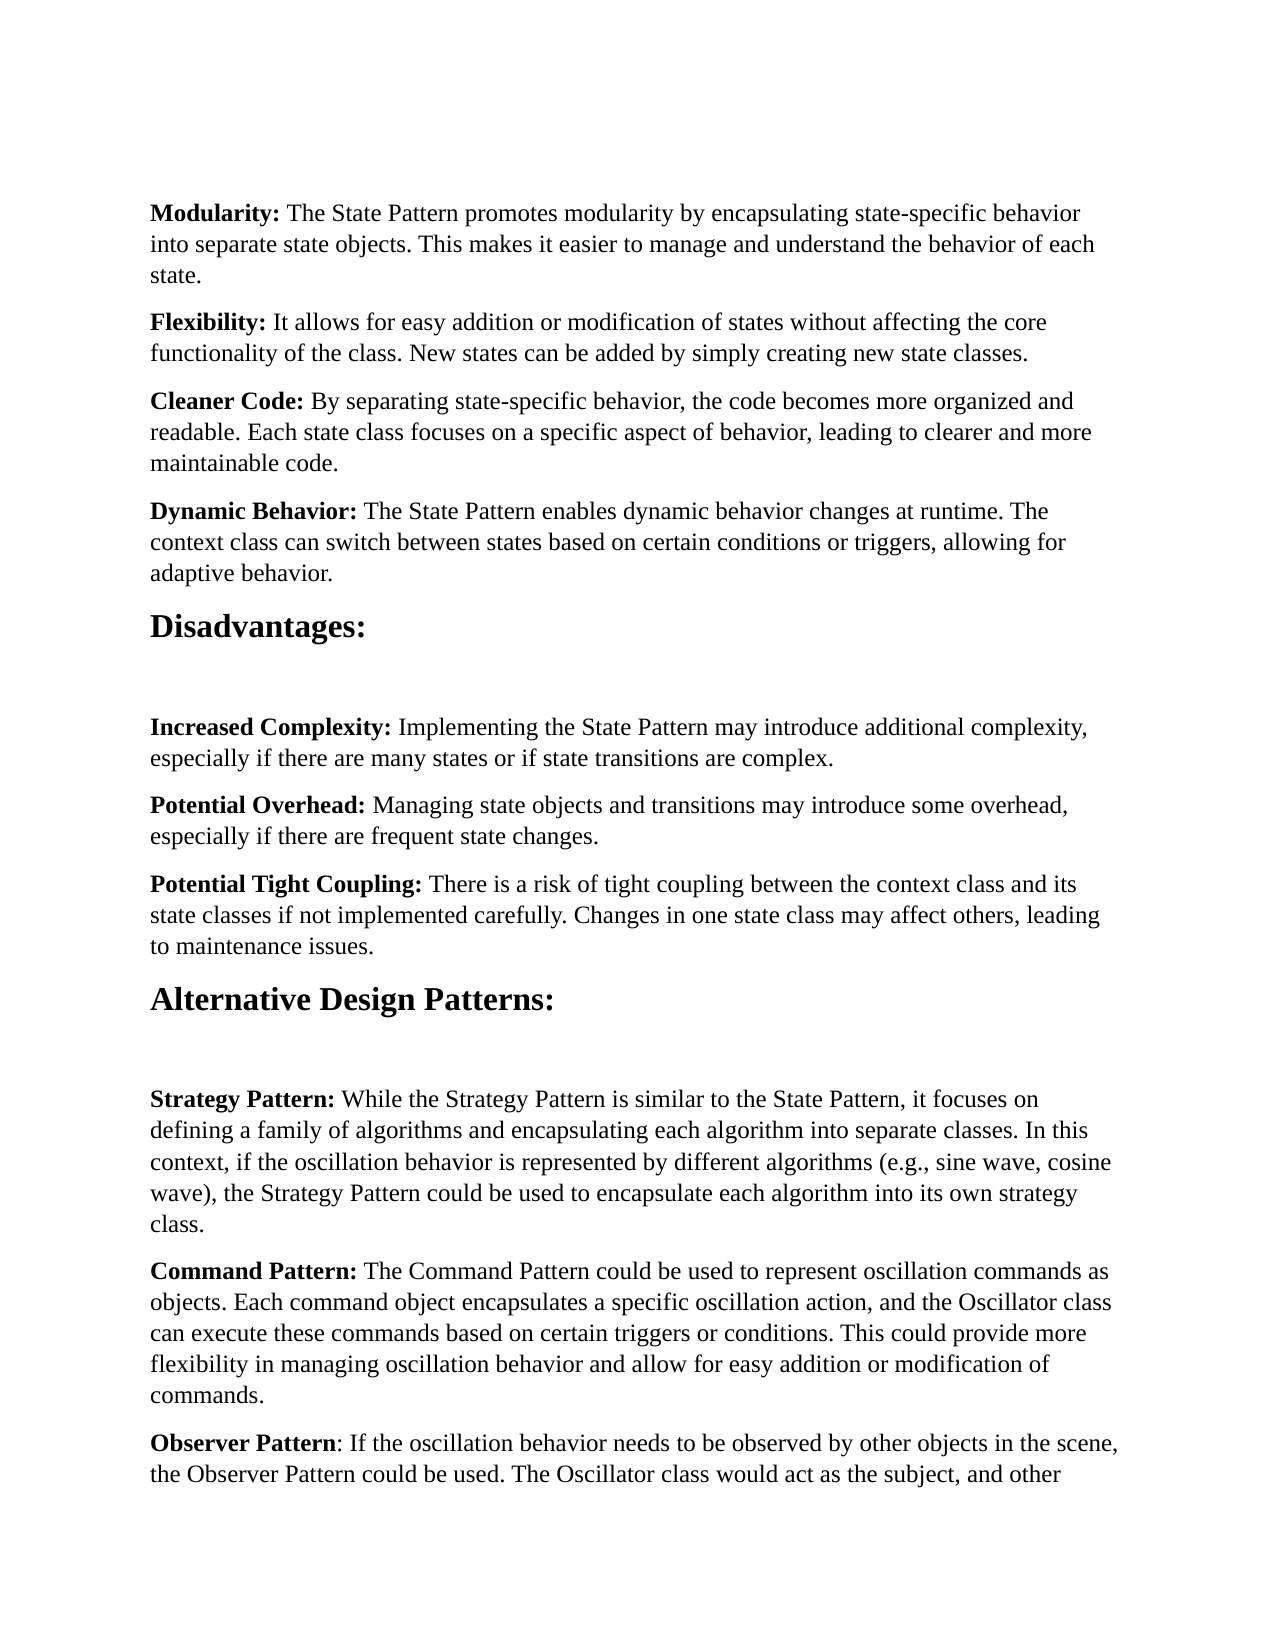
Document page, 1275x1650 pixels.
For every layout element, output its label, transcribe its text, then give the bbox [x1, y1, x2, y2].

text Dynamic Behavior: The State Pattern enables dynamic behavior changes at runtime. The context class can switch between states based on certain conditions or triggers, allowing for adaptive behavior. [150, 496, 1125, 587]
text Strategy Pattern: While the Strategy Pattern is similar to the State Pattern, it focuses on defining a family of algorithms and encapsulating each algorithm into separate classes. In this context, if the oscillation behavior is represented by different algorithms (e.g., sine wave, cosine wave), the Strategy Pattern could be used to encapsulate each algorithm into its own strategy class. [150, 1084, 1125, 1237]
text Alternative Design Patterns: [150, 979, 1125, 1017]
text Potential Tight Coupling: There is a risk of tight coupling between the context class and its state classes if not implemented carefully. Changes in one state class may affect others, leading to maintenance issues. [150, 869, 1125, 960]
text Disadvantages: [150, 606, 1125, 644]
text Flexibility: It allows for easy addition or modification of states without affecting the core functionality of the class. New states can be added by simply creating new state classes. [150, 307, 1125, 367]
text Modularity: The State Pattern promotes modularity by encapsulating state-specific behavior into separate state objects. This makes it easier to manage and understand the behavior of each state. [150, 198, 1125, 288]
text Cleaner Code: By separating state-specific behavior, the code becomes more organized and readable. Each state class focuses on a specific aspect of behavior, leading to clearer and more maintainable code. [150, 386, 1125, 477]
text Increased Complexity: Implementing the State Pattern may introduce additional complexity, especially if there are many states or if state transitions are complex. [150, 712, 1125, 771]
text Command Pattern: The Command Pattern could be used to represent oscillation commands as objects. Each command object encapsulates a specific oscillation action, and the Oscillator class can execute these commands based on certain triggers or conditions. This could provide more flexibility in managing oscillation behavior and allow for easy addition or modification of commands. [150, 1256, 1125, 1409]
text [150, 1428, 1125, 1488]
text Potential Overhead: Managing state objects and transitions may introduce some overhead, especially if there are frequent state changes. [150, 790, 1125, 850]
